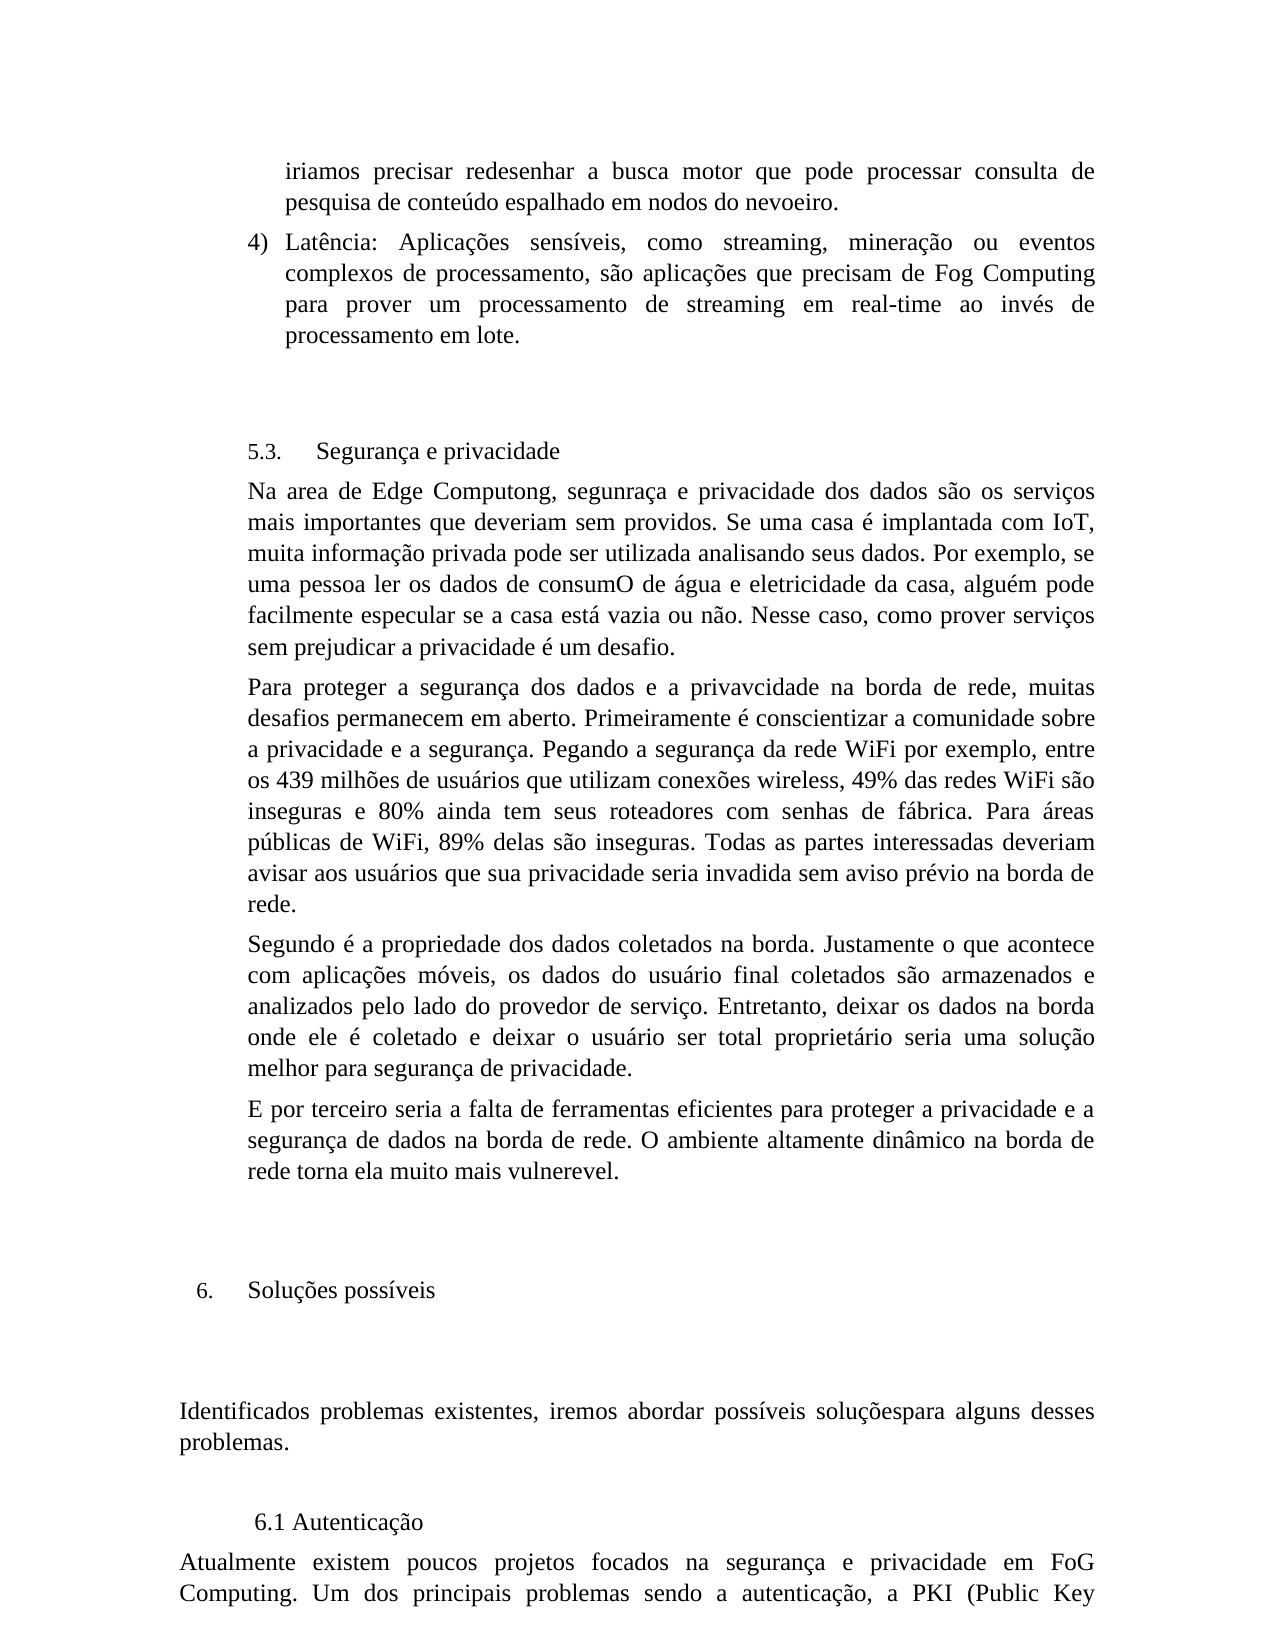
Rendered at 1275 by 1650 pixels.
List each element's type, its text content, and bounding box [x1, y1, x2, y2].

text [179, 1547, 1096, 1607]
text 6.1 Autenticação [179, 1507, 1096, 1536]
text Identificados problemas existentes, iremos abordar possíveis soluçõespara alguns desses problemas. [179, 1396, 1096, 1456]
list Soluções possíveis [196, 1275, 1096, 1304]
text Para proteger a segurança dos dados e a privavcidade na borda de rede, muitas desafios permanecem em aberto. Primeiramente é conscientizar a comunidade sobre a privacidade e a segurança. Pegando a segurança da rede WiFi por exemplo, entre os 439 milhões de usuários que utilizam conexões wireless, 49% das redes WiFi são inseguras e 80% ainda tem seus roteadores com senhas de fábrica. Para áreas públicas de WiFi, 89% delas são inseguras. Todas as partes interessadas deveriam avisar aos usuários que sua privacidade seria invadida sem aviso prévio na borda de rede. [247, 672, 1096, 918]
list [247, 156, 1096, 216]
text Segundo é a propriedade dos dados coletados na borda. Justamente o que acontece com aplicações móveis, os dados do usuário final coletados são armazenados e analizados pelo lado do provedor de serviço. Entretanto, deixar os dados na borda onde ele é coletado e deixar o usuário ser total proprietário seria uma solução melhor para segurança de privacidade. [247, 929, 1096, 1082]
text E por terceiro seria a falta de ferramentas eficientes para proteger a privacidade e a segurança de dados na borda de rede. O ambiente altamente dinâmico na borda de rede torna ela muito mais vulnerevel. [247, 1094, 1096, 1184]
list Latência: Aplicações sensíveis, como streaming, mineração ou eventos complexos de processamento, são aplicações que precisam de Fog Computing para prover um processamento de streaming em real-time ao invés de processamento em lote. [247, 227, 1096, 349]
list Segurança e privacidade [247, 436, 1096, 465]
text Na area de Edge Computong, segunraça e privacidade dos dados são os serviços mais importantes que deveriam sem providos. Se uma casa é implantada com IoT, muita informação privada pode ser utilizada analisando seus dados. Por exemplo, se uma pessoa ler os dados de consumO de água e eletricidade da casa, alguém pode facilmente especular se a casa está vazia ou não. Nesse caso, como prover serviços sem prejudicar a privacidade é um desafio. [247, 476, 1096, 660]
